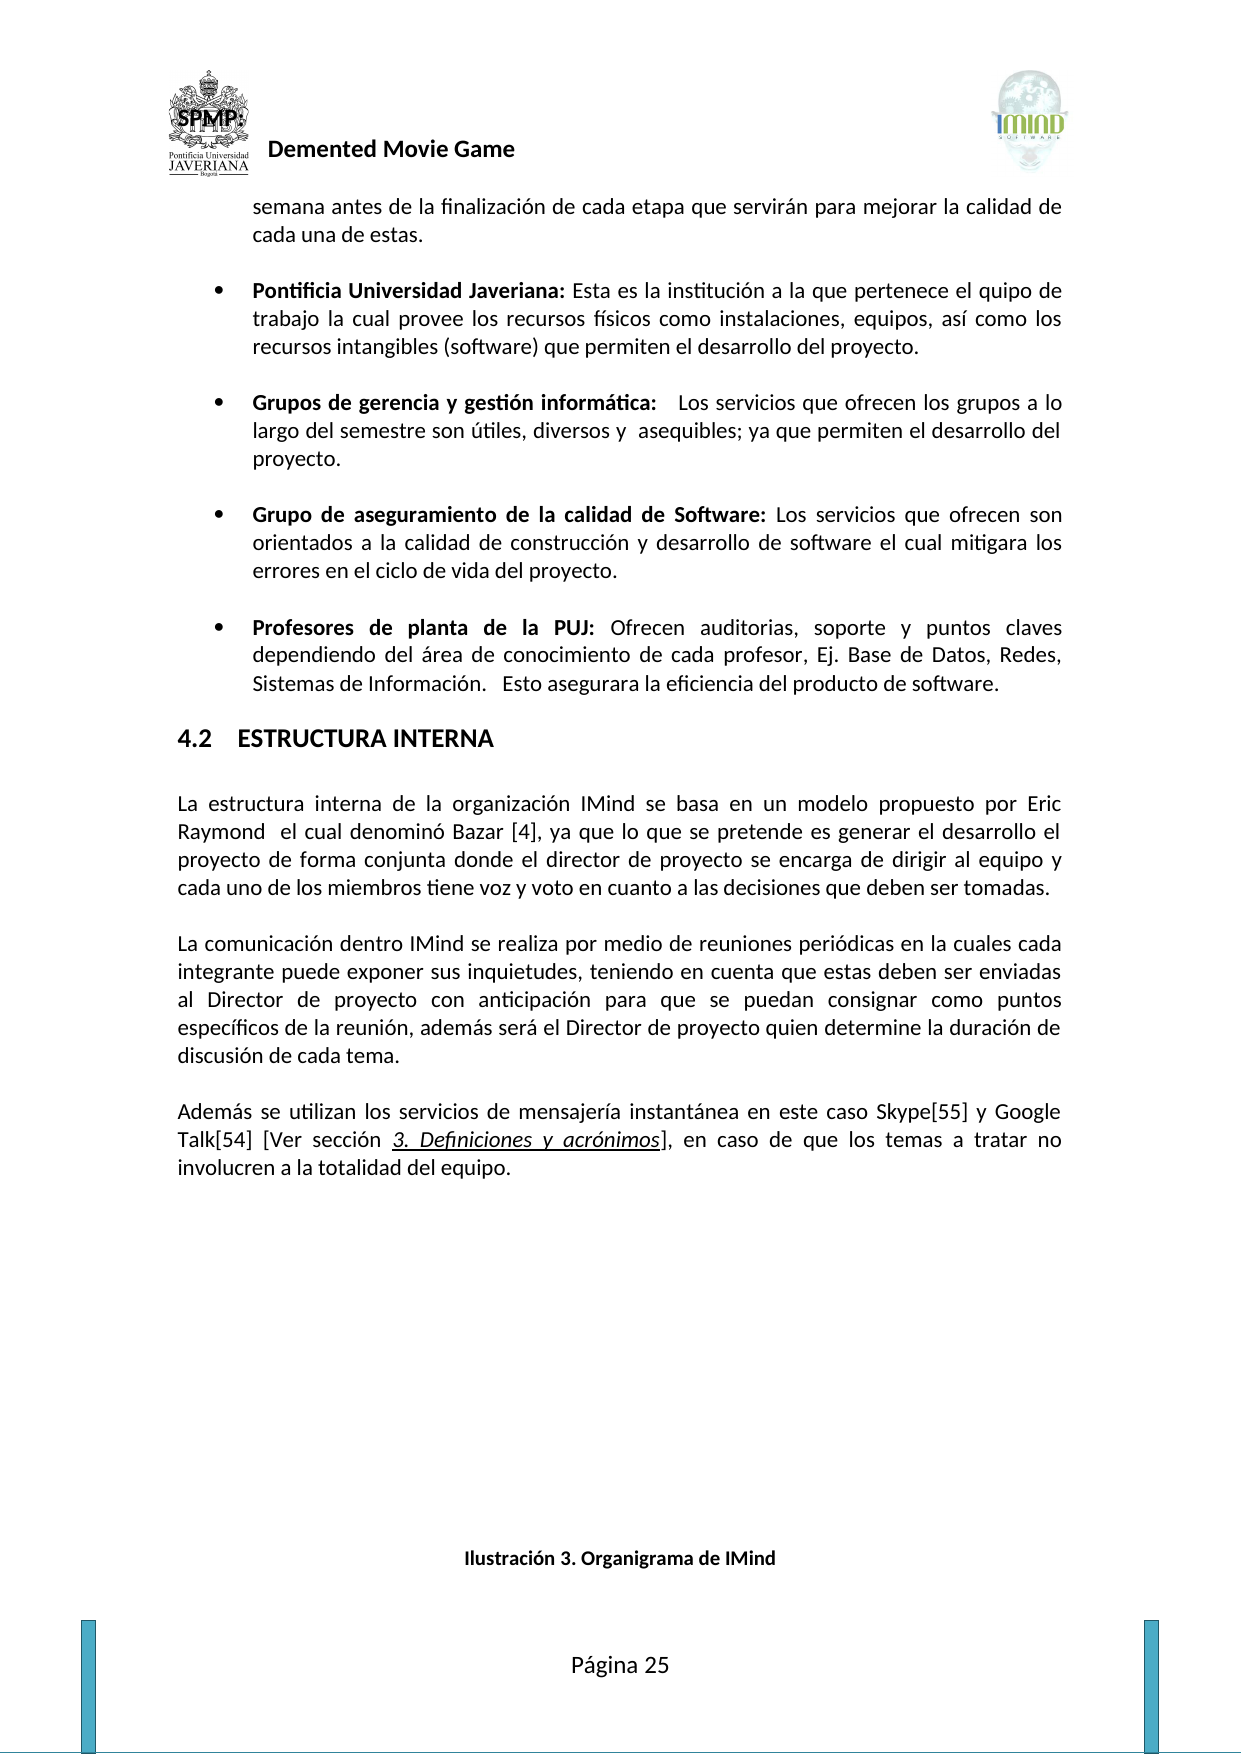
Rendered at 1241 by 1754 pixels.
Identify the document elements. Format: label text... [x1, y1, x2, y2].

text La estructura interna de la organización IMind se basa en un modelo propuesto por Eric Raymond el cual denominó Bazar [4], ya que lo que se pretende es generar el desarrollo el proyecto de forma conjunta donde el director de proyecto se encarga de dirigir al equipo y cada uno de los miembros tiene voz y voto en cuanto a las decisiones que deben ser tomadas. [177, 789, 1063, 901]
subtitle ESTRUCTURA INTERNA [177, 722, 1063, 755]
picture [990, 70, 1075, 177]
text La comunicación dentro IMind se realiza por medio de reuniones periódicas en la cuales cada integrante puede exponer sus inquietudes, teniendo en cuenta que estas deben ser enviadas al Director de proyecto con anticipación para que se puedan consignar como puntos específicos de la reunión, además será el Director de proyecto quien determine la duración de discusión de cada tema. [177, 929, 1063, 1069]
picture [168, 70, 249, 177]
text Ilustración 3. Organigrama de IMind [177, 1545, 1063, 1571]
list Grupos de gerencia y gestión informática: Los servicios que ofrecen los grupos a lo largo del semestre son útiles, diversos y asequibles; ya que permiten el desarrollo del proyecto. [215, 388, 1063, 472]
text Además se utilizan los servicios de mensajería instantánea en este caso Skype[55] y Google Talk[54] [Ver sección 3. Definiciones y acrónimos], en caso de que los temas a tratar no involucren a la totalidad del equipo. [177, 1097, 1063, 1181]
list Pontificia Universidad Javeriana: Esta es la institución a la que pertenece el quipo de trabajo la cual provee los recursos físicos como instalaciones, equipos, así como los recursos intangibles (software) que permiten el desarrollo del proyecto. [215, 276, 1063, 360]
list Profesores de planta de la PUJ: Ofrecen auditorias, soporte y puntos claves dependiendo del área de conocimiento de cada profesor, Ej. Base de Datos, Redes, Sistemas de Información. Esto asegurara la eficiencia del producto de software. [215, 613, 1063, 697]
list Grupo de aseguramiento de la calidad de Software: Los servicios que ofrecen son orientados a la calidad de construcción y desarrollo de software el cual mitigara los errores en el ciclo de vida del proyecto. [215, 501, 1063, 584]
